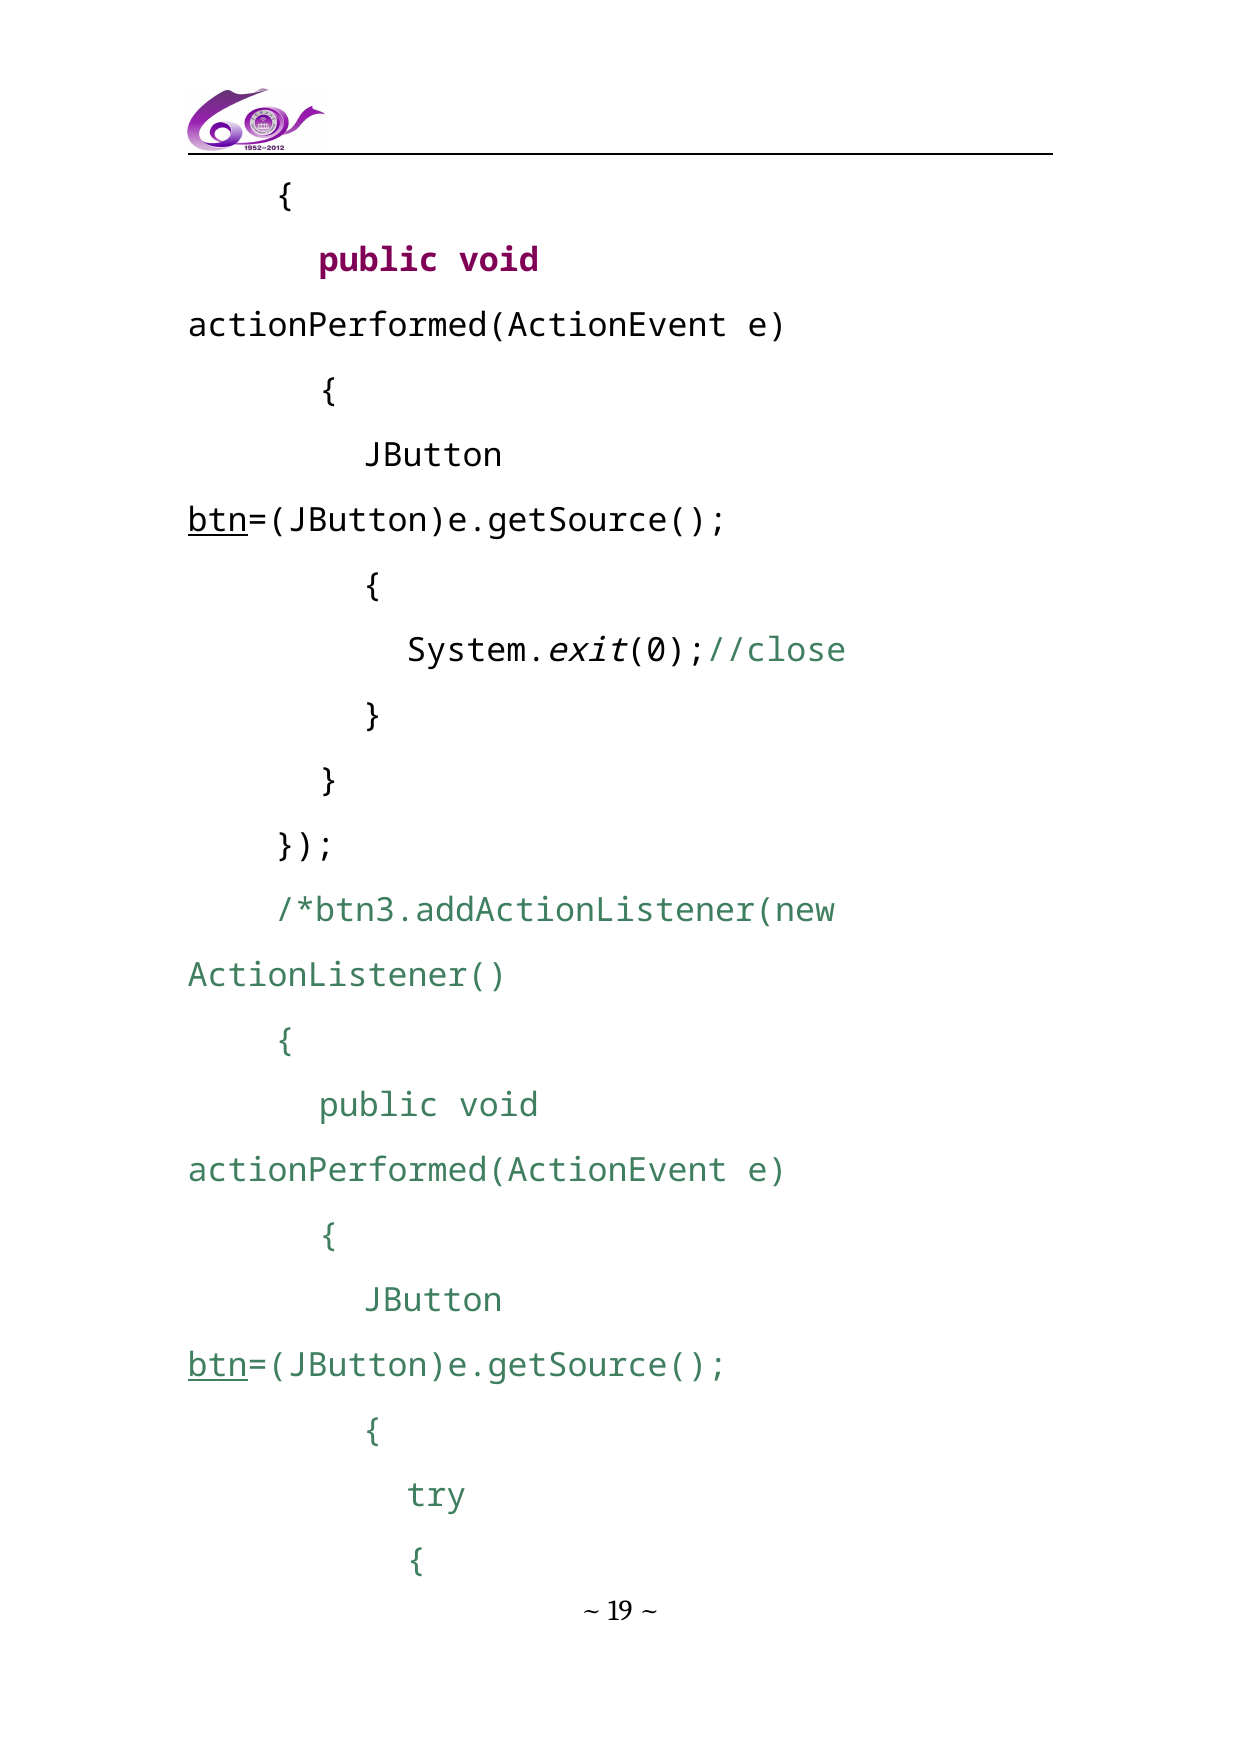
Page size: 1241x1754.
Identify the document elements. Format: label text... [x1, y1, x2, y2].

text { [187, 161, 1053, 226]
text { [187, 1526, 1053, 1591]
text { [187, 1006, 1053, 1071]
text /*btn3.addActionListener(new ActionListener() [187, 876, 1053, 1006]
text { [187, 1396, 1053, 1461]
text } [187, 746, 1053, 811]
text }); [187, 811, 1053, 876]
text } [187, 681, 1053, 746]
text System.exit(0);//close [187, 616, 1053, 681]
text JButton btn=(JButton)e.getSource(); [187, 421, 1053, 551]
text { [187, 551, 1053, 616]
picture [187, 88, 325, 151]
text { [187, 356, 1053, 421]
text JButton btn=(JButton)e.getSource(); [187, 1266, 1053, 1396]
text try [187, 1461, 1053, 1526]
text { [187, 1201, 1053, 1266]
text public void actionPerformed(ActionEvent e) [187, 1071, 1053, 1201]
text public void actionPerformed(ActionEvent e) [187, 226, 1053, 356]
